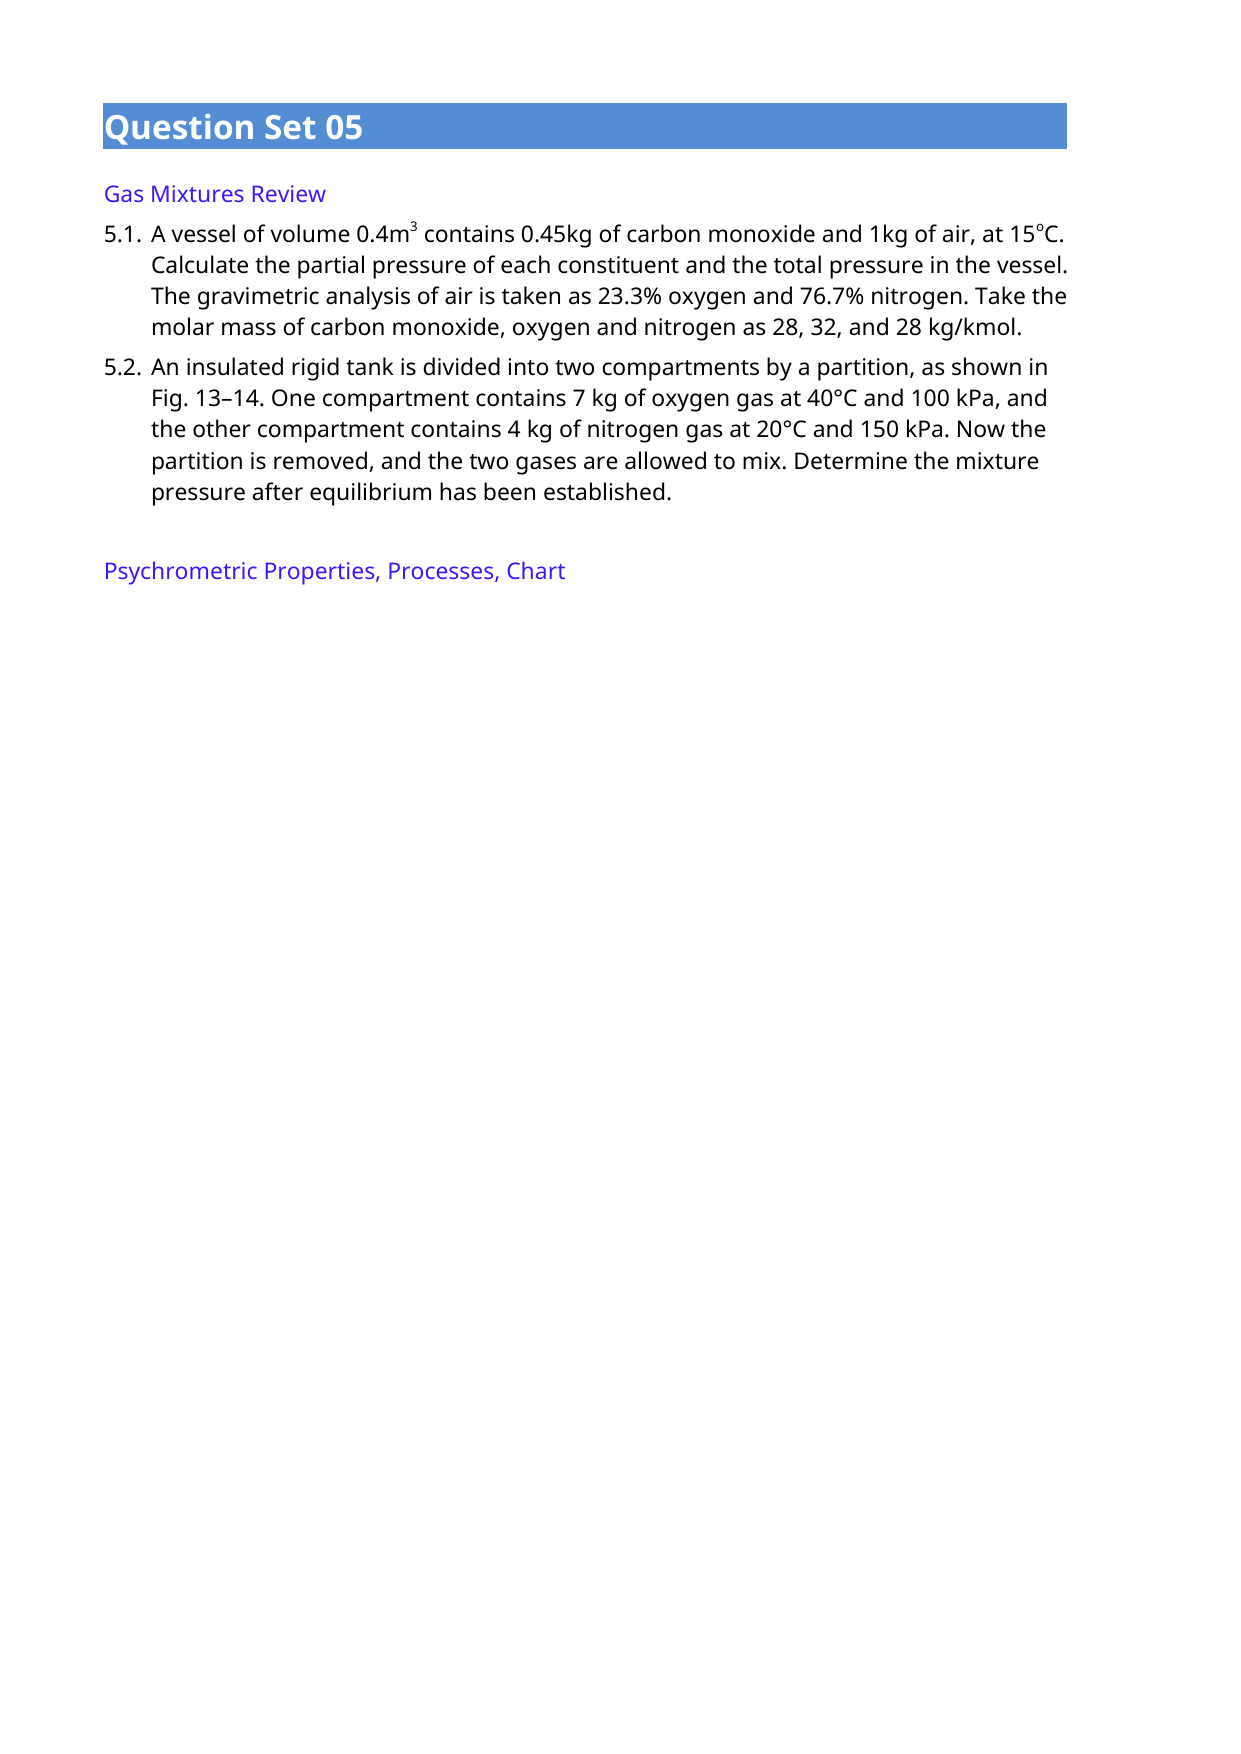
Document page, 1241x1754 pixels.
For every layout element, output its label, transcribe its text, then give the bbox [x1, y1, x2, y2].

list A vessel of volume 0.4m3 contains 0.45kg of carbon monoxide and 1kg of air, at 15oC. Calculate the partial pressure of each constituent and the total pressure in the vessel. The gravimetric analysis of air is taken as 23.3% oxygen and 76.7% nitrogen. Take the molar mass of carbon monoxide, oxygen and nitrogen as 28, 32, and 28 kg/kmol. [103, 218, 1081, 343]
subtitle Question Set 05 [103, 103, 1067, 149]
subtitle Psychrometric Properties, Processes, Chart [103, 555, 1067, 586]
subtitle Gas Mixtures Review [103, 178, 1067, 209]
list An insulated rigid tank is divided into two compartments by a partition, as shown in Fig. 13–14. One compartment contains 7 kg of oxygen gas at 40°C and 100 kPa, and the other compartment contains 4 kg of nitrogen gas at 20°C and 150 kPa. Now the partition is removed, and the two gases are allowed to mix. Determine the mixture pressure after equilibrium has been established. [103, 351, 1081, 507]
